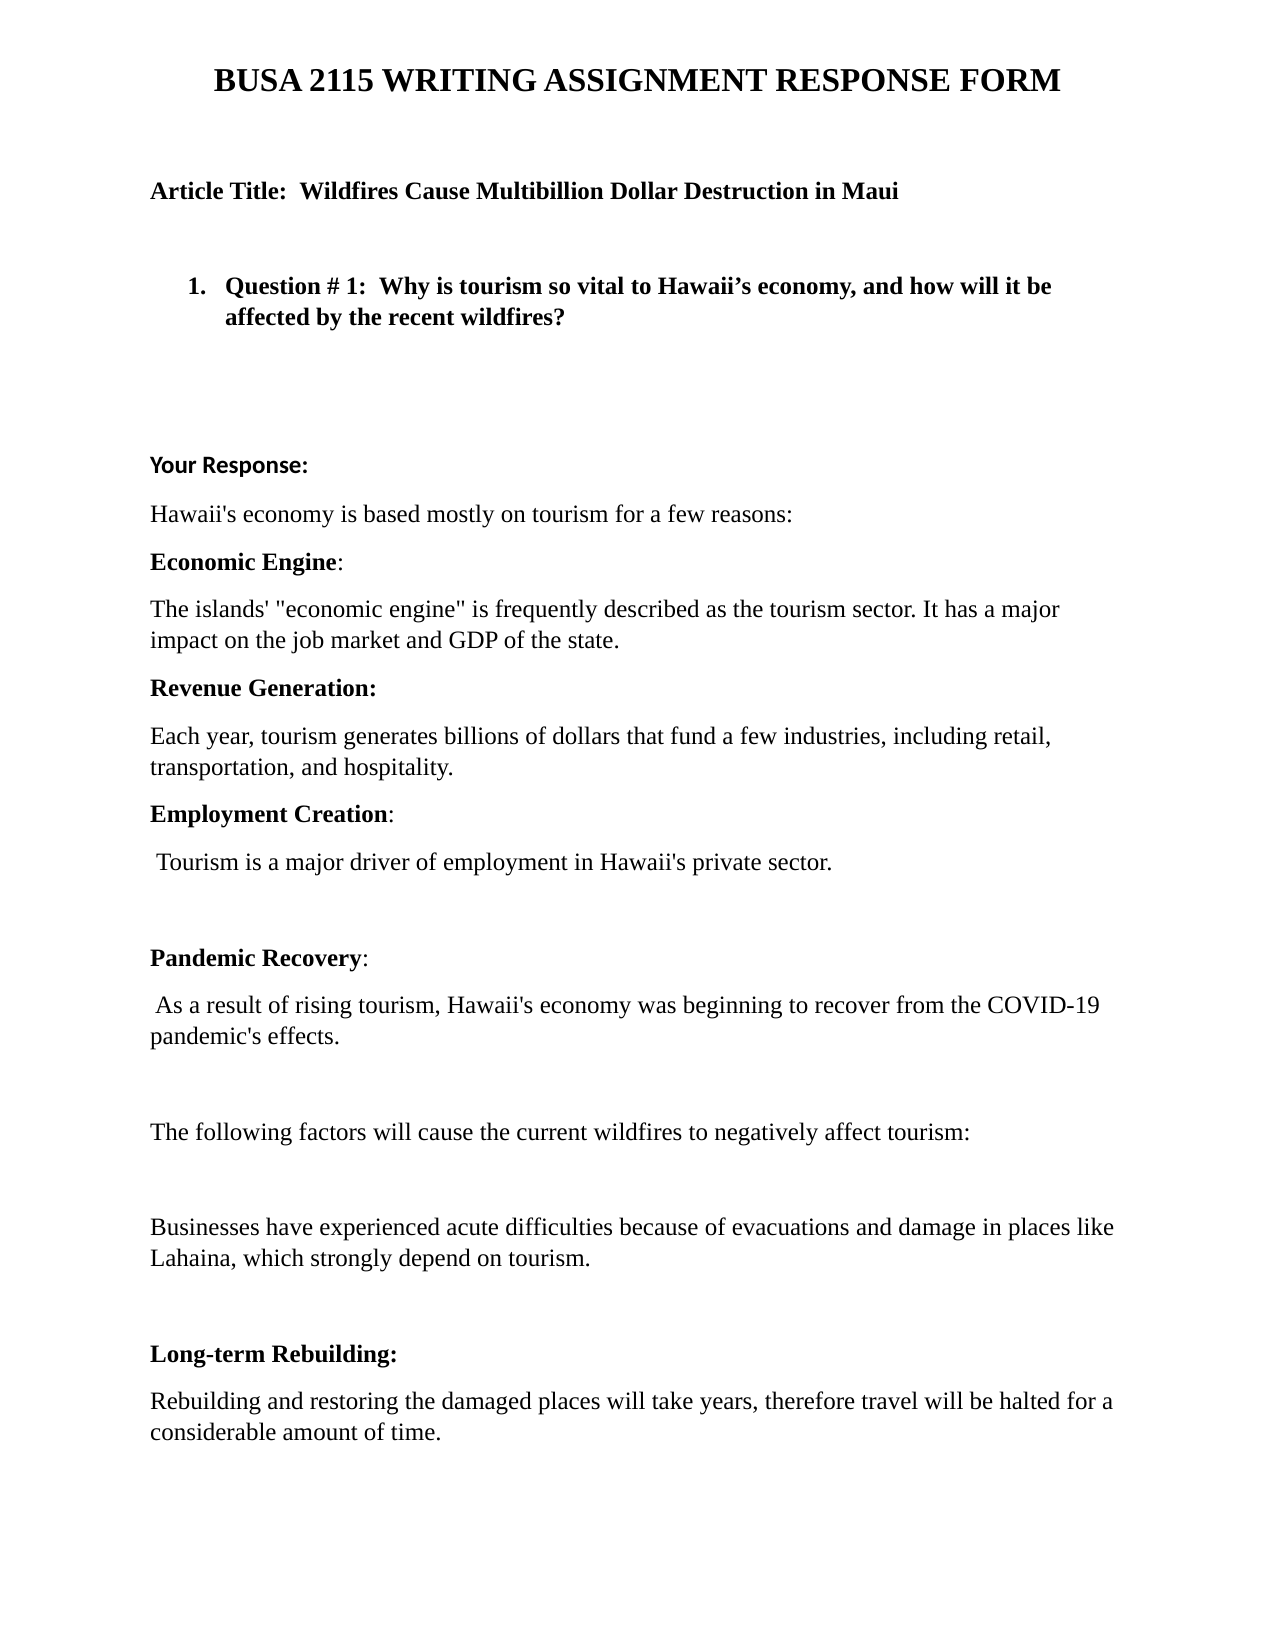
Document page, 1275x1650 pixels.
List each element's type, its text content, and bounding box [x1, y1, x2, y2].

text Long-term Rebuilding: [150, 1339, 1125, 1367]
text Businesses have experienced acute difficulties because of evacuations and damage in places like Lahaina, which strongly depend on tourism. [150, 1212, 1125, 1272]
text Your Response: [150, 449, 1125, 480]
text As a result of rising tourism, Hawaii's economy was beginning to recover from the COVID-19 pandemic's effects. [150, 990, 1125, 1050]
text The islands' "economic engine" is frequently described as the tourism sector. It has a major impact on the job market and GDP of the state. [150, 594, 1125, 654]
text Hawaii's economy is based mostly on tourism for a few reasons: [150, 499, 1125, 528]
text Tourism is a major driver of employment in Hawaii's private sector. [150, 847, 1125, 876]
text The following factors will cause the current wildfires to negatively affect tourism: [150, 1117, 1125, 1146]
text Revenue Generation: [150, 673, 1125, 702]
list Question # 1: Why is tourism so vital to Hawaii’s economy, and how will it be affected by the recent wildfires? [187, 271, 1125, 331]
text Rebuilding and restoring the damaged places will take years, therefore travel will be halted for a considerable amount of time. [150, 1386, 1125, 1446]
text Economic Engine: [150, 547, 1125, 575]
text BUSA 2115 WRITING ASSIGNMENT RESPONSE FORM [150, 60, 1125, 98]
text Article Title: Wildfires Cause Multibillion Dollar Destruction in Maui [150, 176, 1125, 205]
text Each year, tourism generates billions of dollars that fund a few industries, including retail, transportation, and hospitality. [150, 721, 1125, 781]
text Employment Creation: [150, 799, 1125, 828]
text Pandemic Recovery: [150, 943, 1125, 971]
